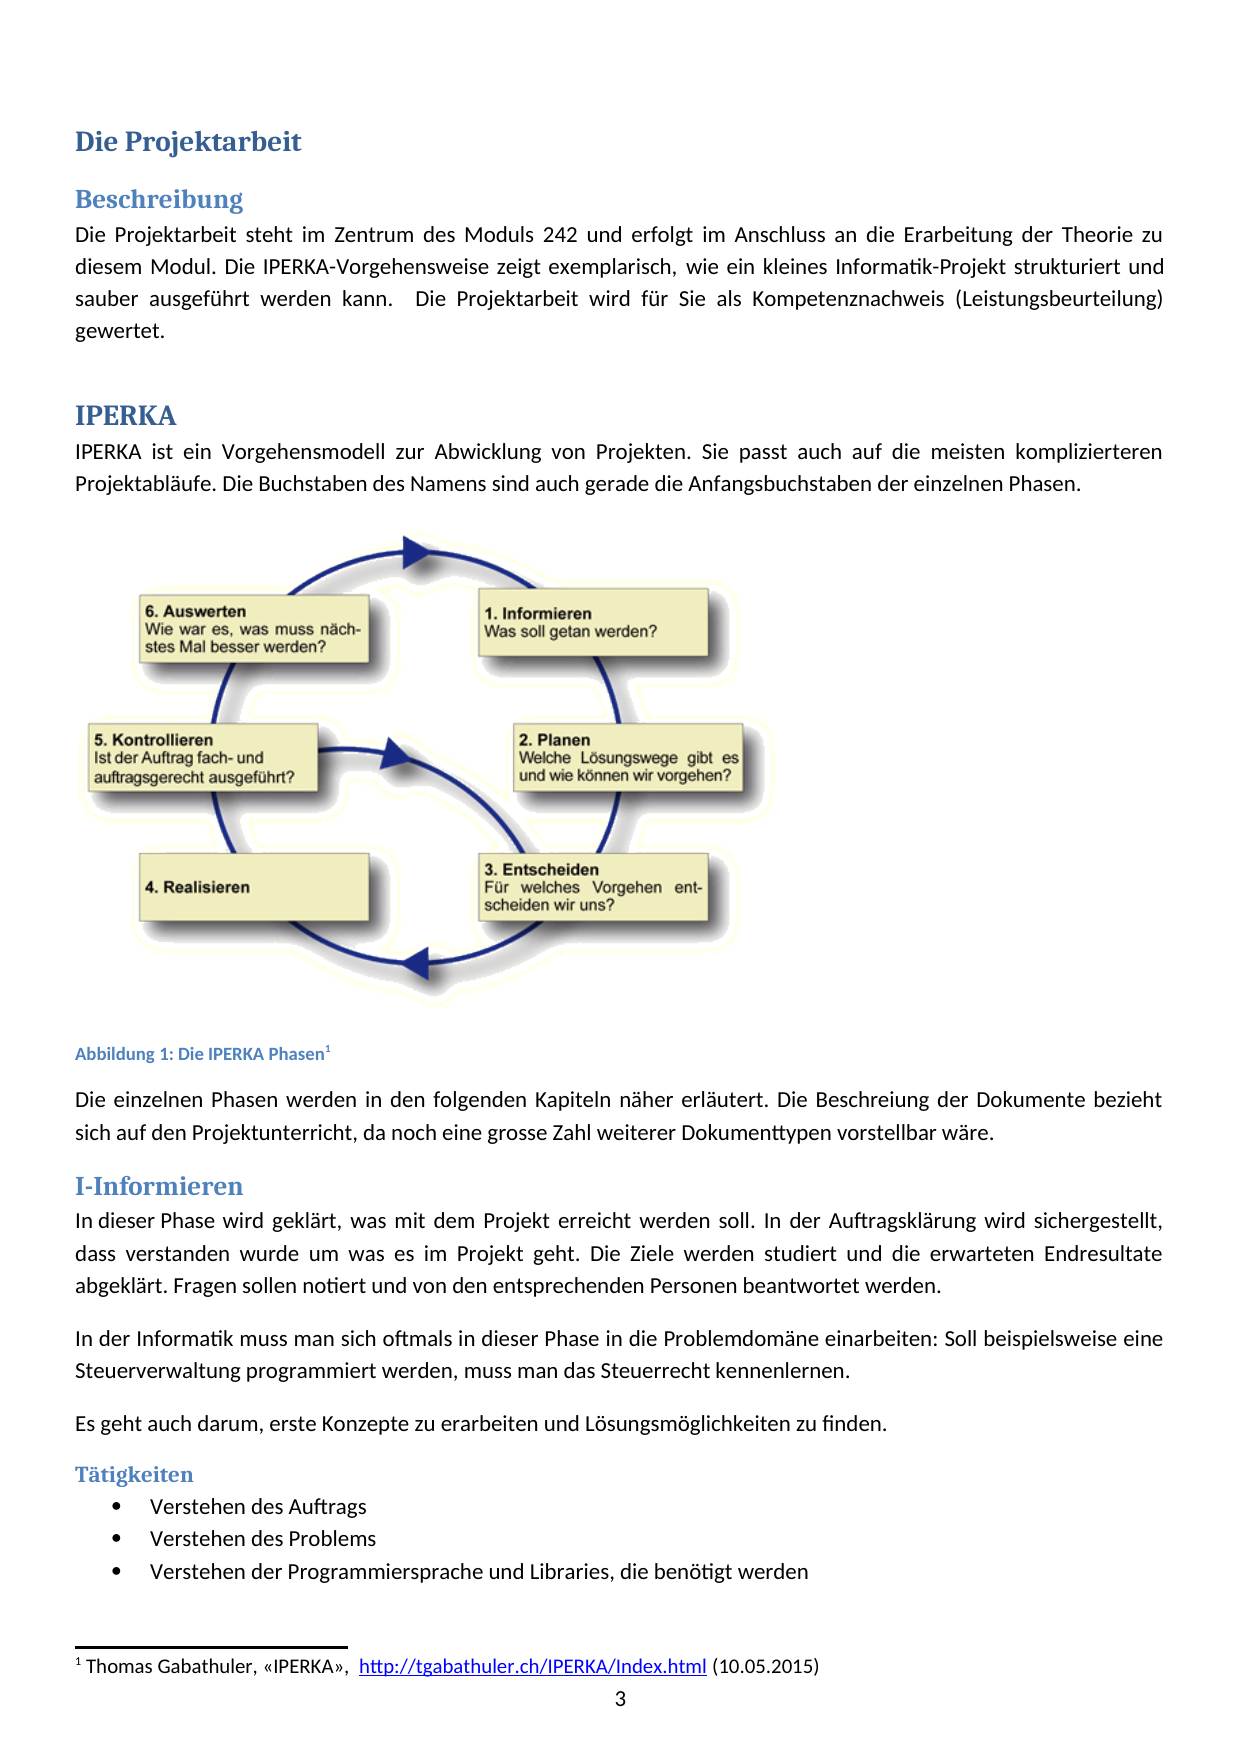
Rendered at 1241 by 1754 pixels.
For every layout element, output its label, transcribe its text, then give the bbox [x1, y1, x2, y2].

subtitle Tätigkeiten [75, 1462, 1165, 1488]
text Abbildung 1: Die IPERKA Phasen [75, 1042, 1165, 1065]
text In dieser Phase wird geklärt, was mit dem Projekt erreicht werden soll. In der Auftragsklärung wird sichergestellt, dass verstanden wurde um was es im Projekt geht. Die Ziele werden studiert und die erwarteten Endresultate abgeklärt. Fragen sollen notiert und von den entsprechenden Personen beantwortet werden. [75, 1207, 1165, 1299]
subtitle Beschreibung [75, 184, 1165, 216]
text IPERKA ist ein Vorgehensmodell zur Abwicklung von Projekten. Sie passt auch auf die meisten komplizierteren Projektabläufe. Die Buchstaben des Namens sind auch gerade die Anfangsbuchstaben der einzelnen Phasen. [75, 437, 1165, 498]
text Die Projektarbeit steht im Zentrum des Moduls 242 und erfolgt im Anschluss an die Erarbeitung der Theorie zu diesem Modul. Die IPERKA-Vorgehensweise zeigt exemplarisch, wie ein kleines Informatik-Projekt strukturiert und sauber ausgeführt werden kann. Die Projektarbeit wird für Sie als Kompetenznachweis (Leistungsbeurteilung) gewertet. [75, 220, 1165, 345]
list Verstehen des Auftrags [112, 1492, 1165, 1520]
text Es geht auch darum, erste Konzepte zu erarbeiten und Lösungsmöglichkeiten zu finden. [75, 1409, 1165, 1437]
subtitle Die Projektarbeit [75, 125, 1165, 158]
subtitle I-Informieren [75, 1171, 1165, 1202]
list Verstehen der Programmiersprache und Libraries, die benötigt werden [112, 1557, 1165, 1585]
picture [75, 522, 780, 1017]
text Die einzelnen Phasen werden in den folgenden Kapiteln näher erläutert. Die Beschreiung der Dokumente bezieht sich auf den Projektunterricht, da noch eine grosse Zahl weiterer Dokumenttypen vorstellbar wäre. [75, 1086, 1165, 1146]
list Verstehen des Problems [112, 1524, 1165, 1553]
text In der Informatik muss man sich oftmals in dieser Phase in die Problemdomäne einarbeiten: Soll beispielsweise eine Steuerverwaltung programmiert werden, muss man das Steuerrecht kennenlernen. [75, 1324, 1165, 1384]
subtitle IPERKA [75, 399, 1165, 432]
